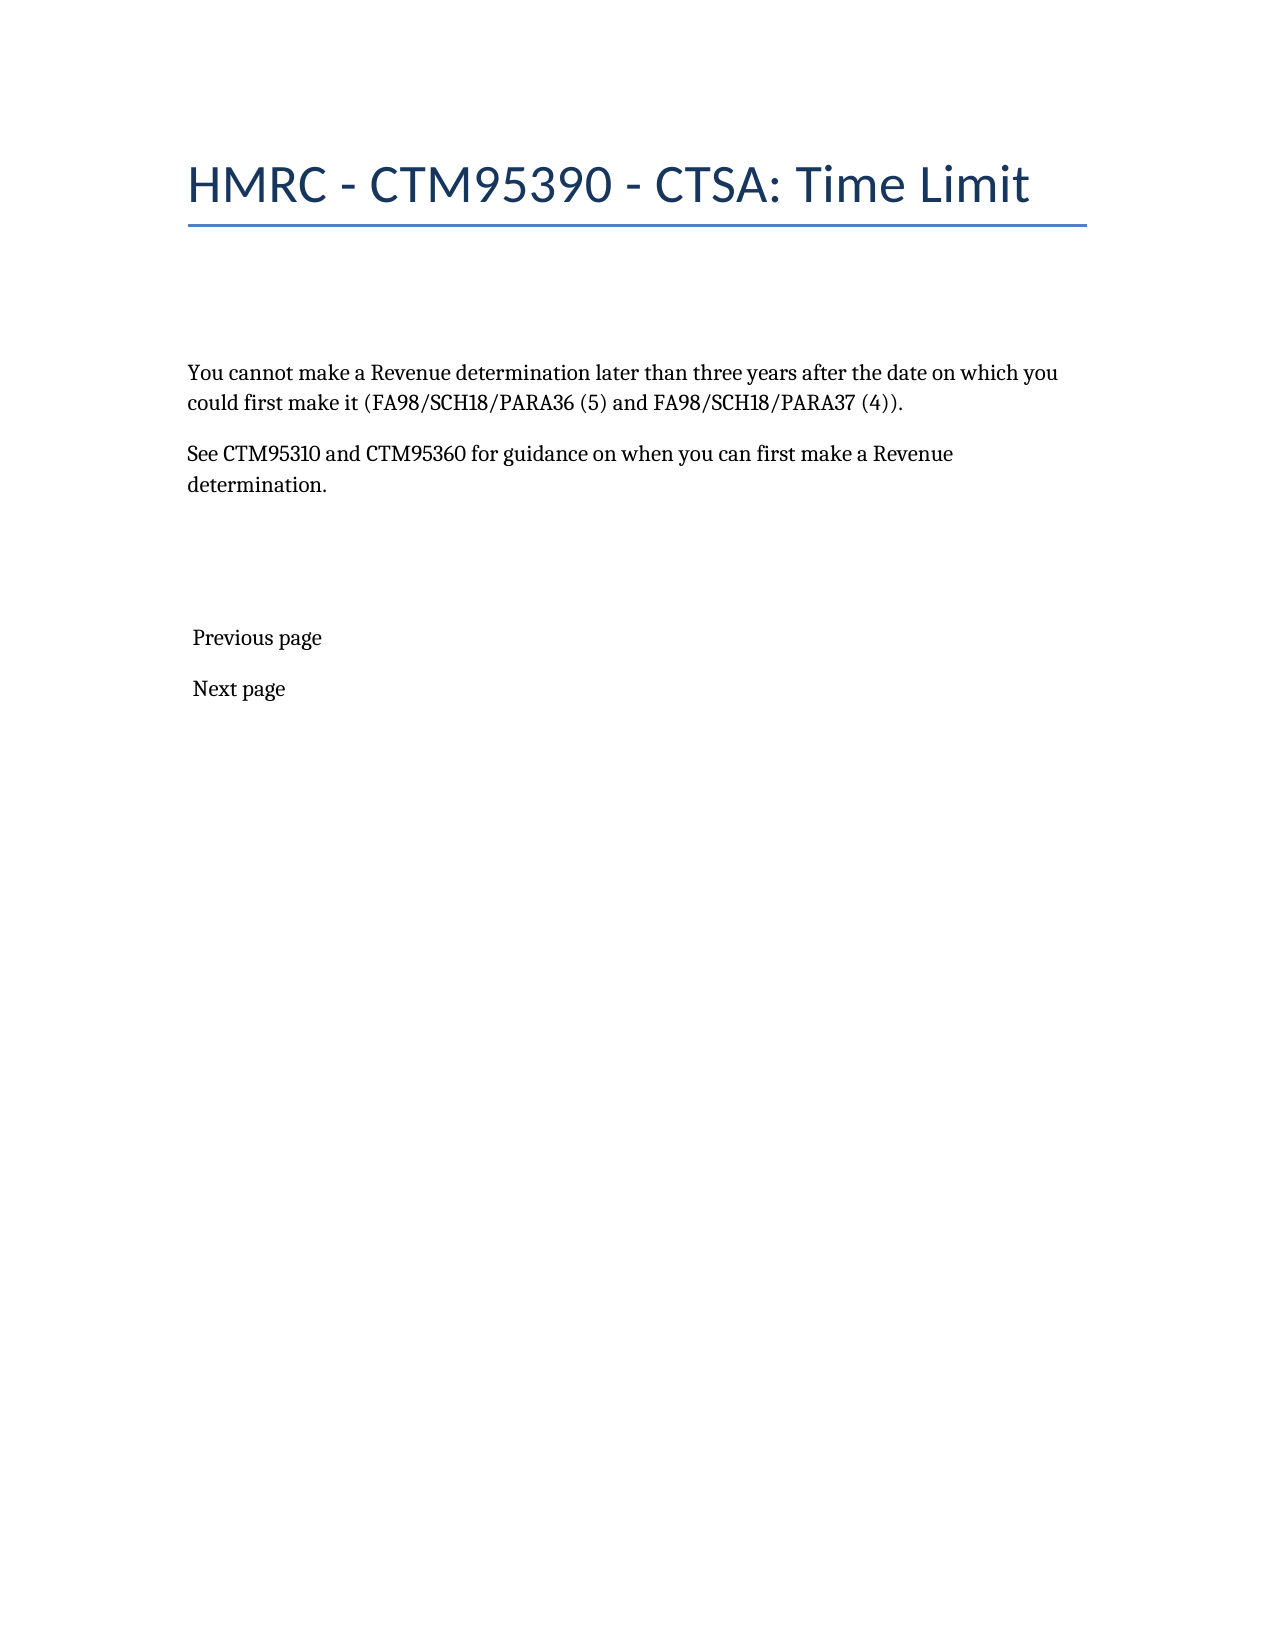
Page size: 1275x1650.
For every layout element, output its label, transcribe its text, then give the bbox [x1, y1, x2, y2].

title HMRC - CTM95390 - CTSA: Time Limit [187, 150, 1087, 227]
text Next page [187, 676, 1087, 702]
text You cannot make a Revenue determination later than three years after the date on which you could first make it (FA98/SCH18/PARA36 (5) and FA98/SCH18/PARA37 (4)). [187, 360, 1087, 416]
text Previous page [187, 624, 1087, 651]
text See CTM95310 and CTM95360 for guidance on when you can first make a Revenue determination. [187, 441, 1087, 498]
